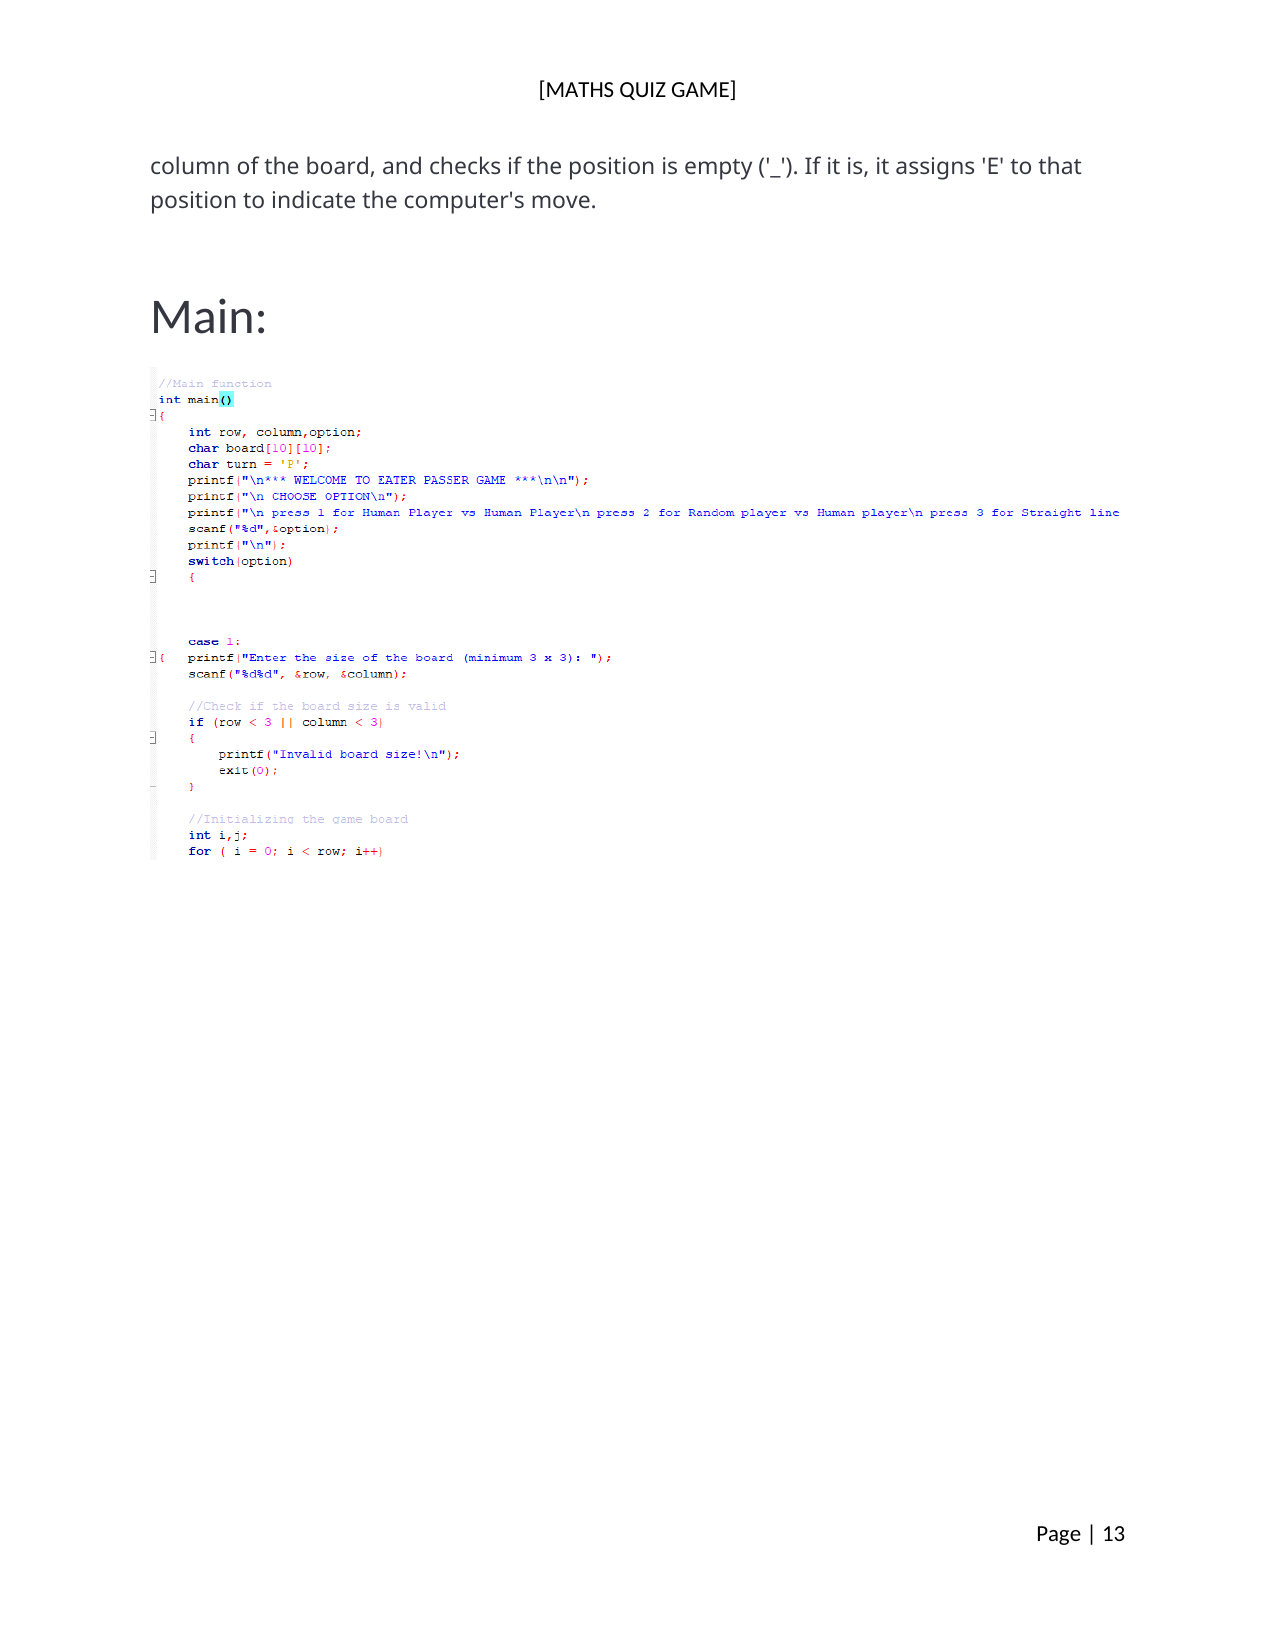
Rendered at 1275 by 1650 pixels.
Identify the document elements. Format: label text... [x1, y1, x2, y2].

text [150, 150, 1125, 215]
text Main: [150, 284, 1125, 346]
picture [150, 367, 1125, 860]
